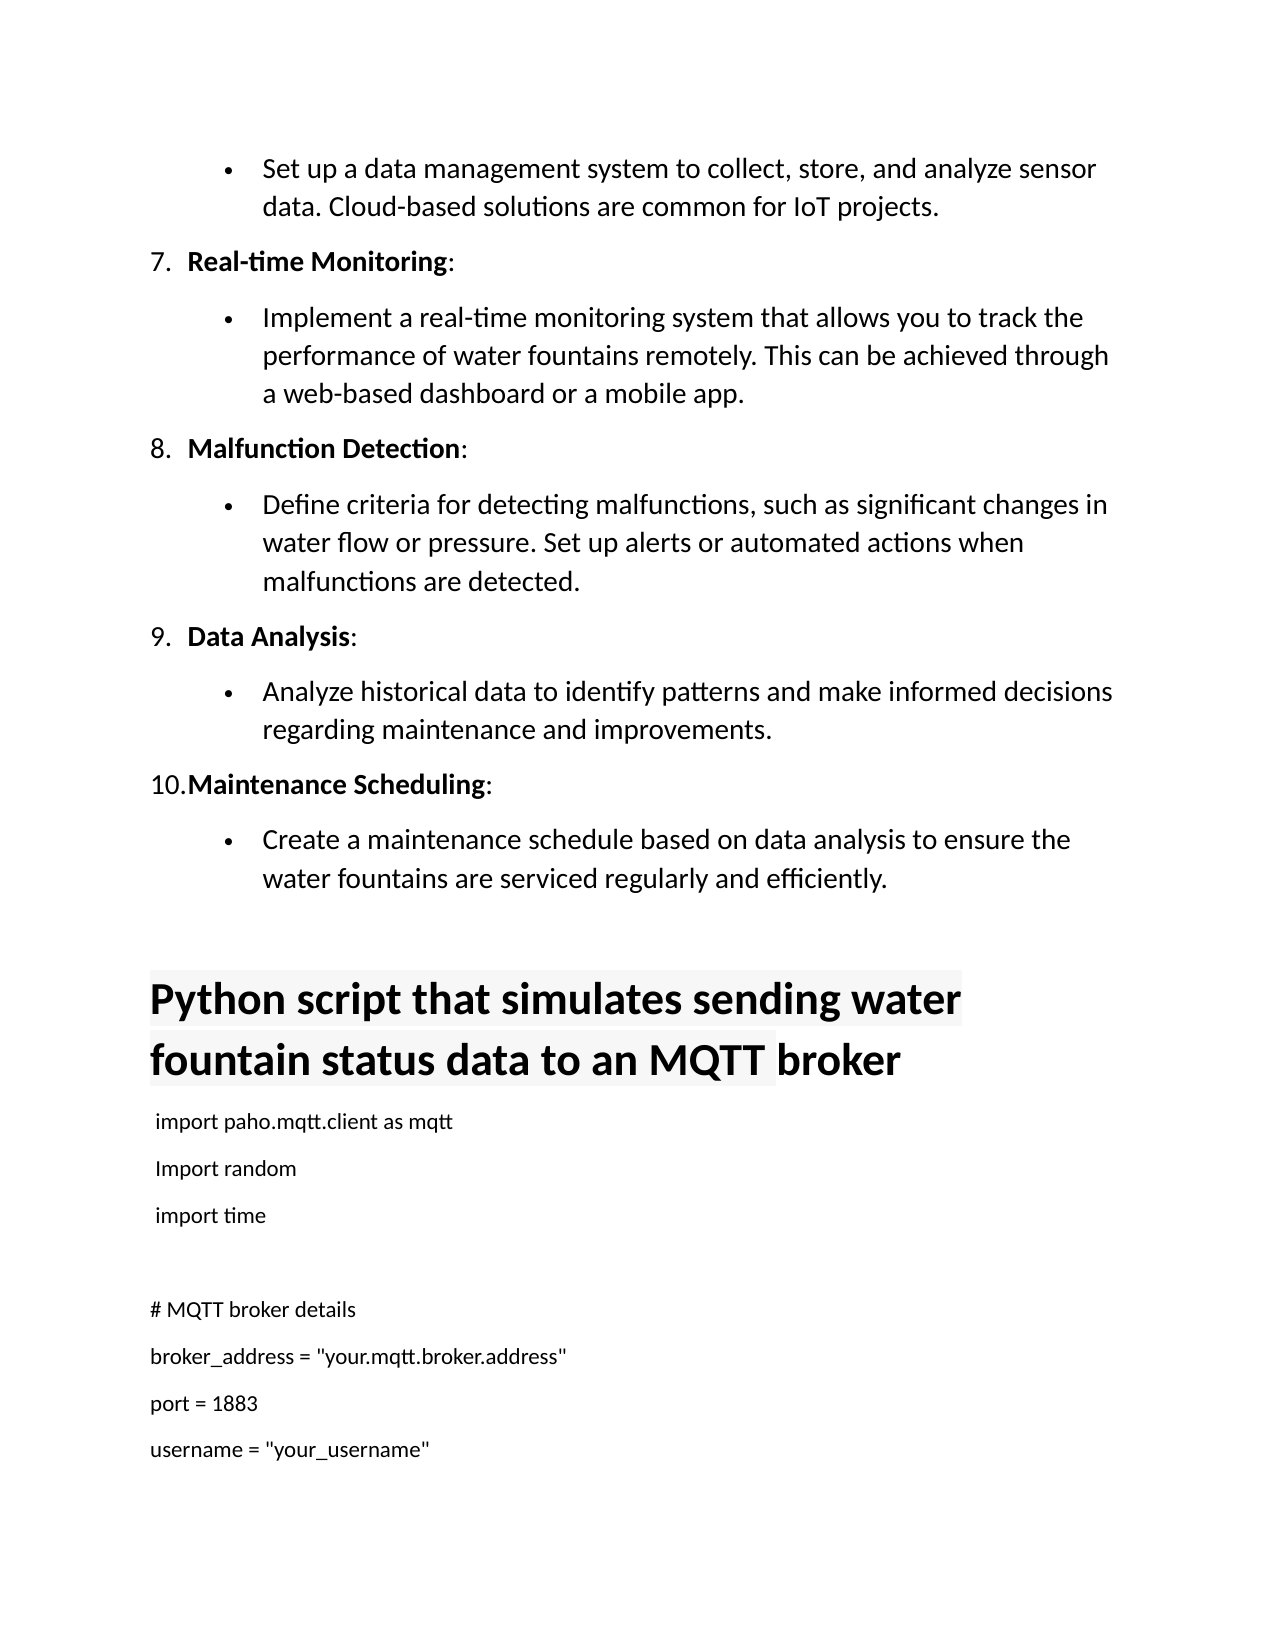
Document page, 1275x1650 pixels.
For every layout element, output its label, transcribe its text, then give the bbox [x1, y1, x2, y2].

text Import random [150, 1154, 1125, 1182]
text # MQTT broker details [150, 1295, 1125, 1323]
list Set up a data management system to collect, store, and analyze sensor data. Cloud-based solutions are common for IoT projects. [225, 150, 1125, 224]
list Maintenance Scheduling: [150, 766, 1125, 802]
list Malfunction Detection: [150, 431, 1125, 466]
list Implement a real-time monitoring system that allows you to track the performance of water fountains remotely. This can be achieved through a web-based dashboard or a mobile app. [225, 299, 1125, 411]
list Create a maintenance schedule based on data analysis to ensure the water fountains are serviced regularly and efficiently. [225, 821, 1125, 896]
list Real-time Monitoring: [150, 243, 1125, 279]
list Define criteria for detecting malfunctions, such as significant changes in water flow or pressure. Set up alerts or automated actions when malfunctions are detected. [225, 486, 1125, 598]
list Data Analysis: [150, 618, 1125, 653]
text import time [150, 1201, 1125, 1229]
text username = "your_username" [150, 1436, 1125, 1463]
text import paho.mqtt.client as mqtt [150, 1107, 1125, 1135]
text Python script that simulates sending water fountain status data to an MQTT broker [150, 970, 1125, 1086]
list Analyze historical data to identify patterns and make informed decisions regarding maintenance and improvements. [225, 673, 1125, 747]
text port = 1883 [150, 1389, 1125, 1417]
text broker_address = "your.mqtt.broker.address" [150, 1342, 1125, 1370]
